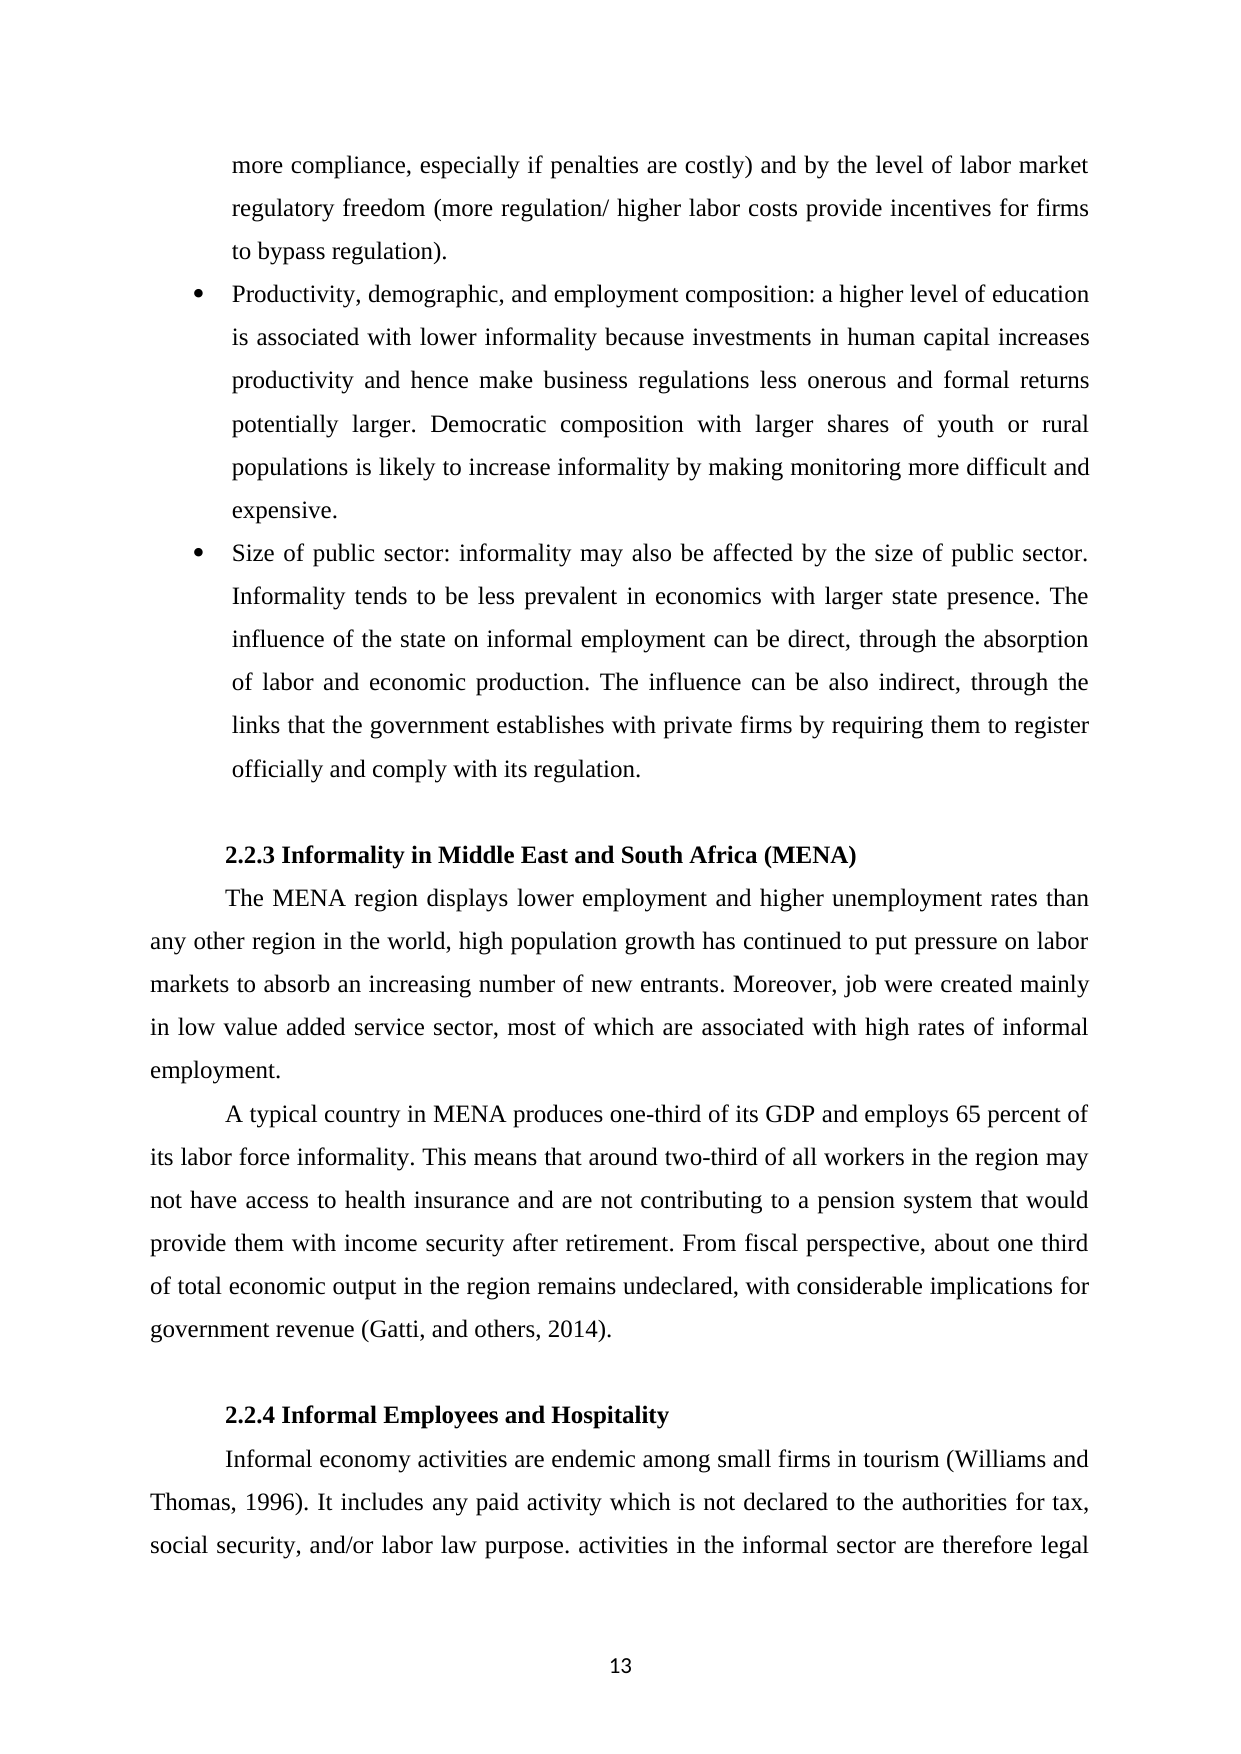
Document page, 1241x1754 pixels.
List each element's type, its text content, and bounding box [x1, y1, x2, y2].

text 2.2.4 Informal Employees and Hospitality [150, 1401, 1090, 1429]
text A typical country in MENA produces one-third of its GDP and employs 65 percent of its labor force informality. This means that around two-third of all workers in the region may not have access to health insurance and are not contributing to a pension system that would provide them with income security after retirement. From fiscal perspective, about one third of total economic output in the region remains undeclared, with considerable implications for government revenue (Gatti, and others, 2014). [150, 1099, 1090, 1343]
list Productivity, demographic, and employment composition: a higher level of education is associated with lower informality because investments in human capital increases productivity and hence make business regulations less onerous and formal returns potentially larger. Democratic composition with larger shares of youth or rural populations is likely to increase informality by making monitoring more difficult and expensive. [194, 279, 1090, 524]
text 2.2.3 Informality in Middle East and South Africa (MENA) [150, 840, 1090, 869]
text The MENA region displays lower employment and higher unemployment rates than any other region in the world, high population growth has continued to put pressure on labor markets to absorb an increasing number of new entrants. Moreover, job were created mainly in low value added service sector, most of which are associated with high rates of informal employment. [150, 883, 1090, 1084]
list Size of public sector: informality may also be affected by the size of public sector. Informality tends to be less prevalent in economics with larger state presence. The influence of the state on informal employment can be direct, through the absorption of labor and economic production. The influence can be also indirect, through the links that the government establishes with private firms by requiring them to register officially and comply with its regulation. [194, 538, 1090, 782]
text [150, 1444, 1090, 1559]
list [194, 150, 1090, 265]
